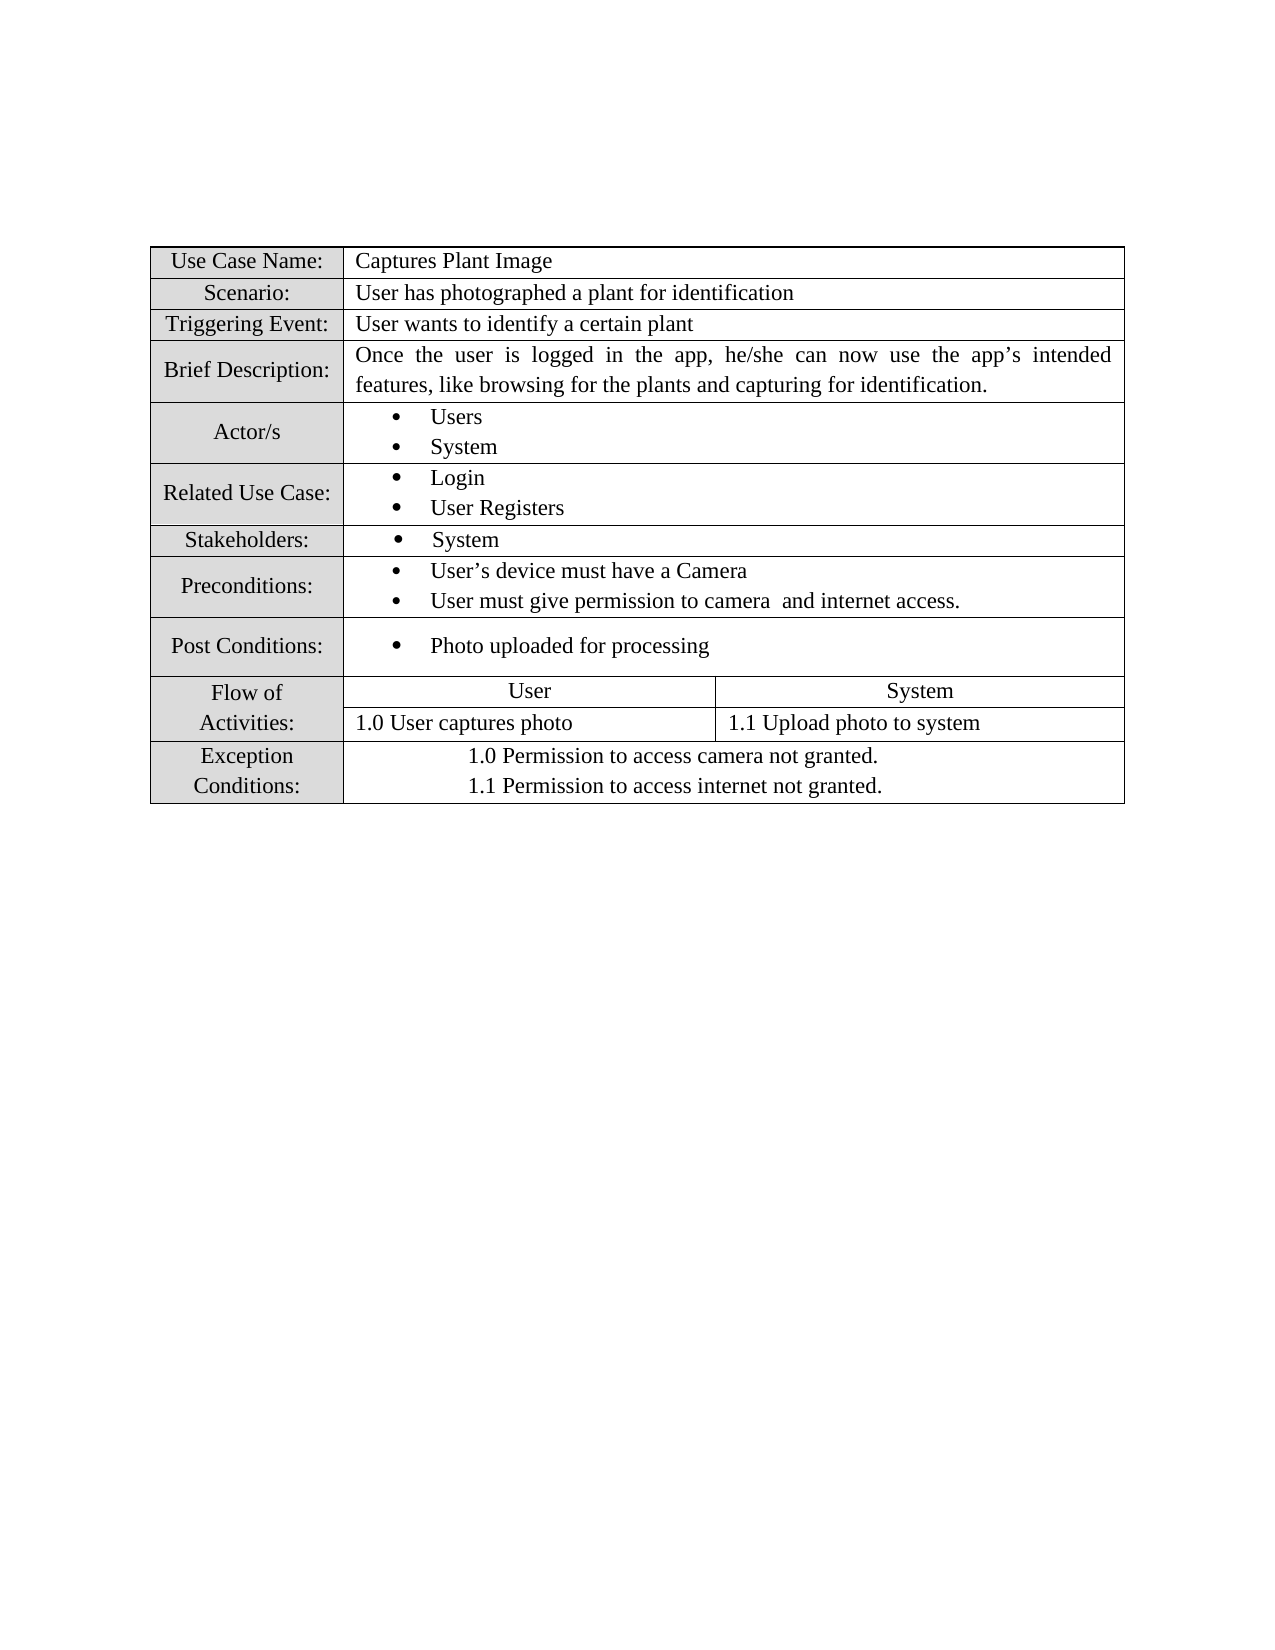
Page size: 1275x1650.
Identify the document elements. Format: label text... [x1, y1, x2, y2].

table_cell Scenario: [151, 279, 343, 309]
table_cell Preconditions: [151, 557, 343, 617]
table_cell User wants to identify a certain plant [344, 310, 1124, 340]
table_cell Actor/s [151, 403, 343, 463]
table_cell Brief Description: [151, 341, 343, 402]
table_cell Photo uploaded for processing [344, 618, 1124, 676]
table_cell Related Use Case: [151, 464, 343, 524]
table_cell 1.0 User captures photo [344, 708, 715, 741]
table_cell User has photographed a plant for identification [344, 279, 1124, 309]
table_header Captures Plant Image [344, 248, 1124, 278]
table_cell Users System [344, 403, 1124, 463]
table_cell System [344, 526, 1124, 556]
table_cell Post Conditions: [151, 618, 343, 676]
table_cell 1.1 Upload photo to system [716, 708, 1124, 741]
table_cell Once the user is logged in the app, he/she can now use the app’s intended features, like browsing for the plants and capturing for identification. [344, 341, 1124, 402]
table_cell System [716, 677, 1124, 707]
table_cell Exception Conditions: [151, 742, 343, 803]
table_cell User’s device must have a Camera User must give permission to camera and internet access. [344, 557, 1124, 617]
table_cell Flow of Activities: [151, 677, 343, 741]
table_cell Login User Registers [344, 464, 1124, 524]
table_cell Stakeholders: [151, 526, 343, 556]
table_cell 1.0 Permission to access camera not granted. 1.1 Permission to access internet not granted. [344, 742, 1124, 803]
table_header Use Case Name: [151, 248, 343, 278]
table_cell User [344, 677, 715, 707]
table_cell Triggering Event: [151, 310, 343, 340]
